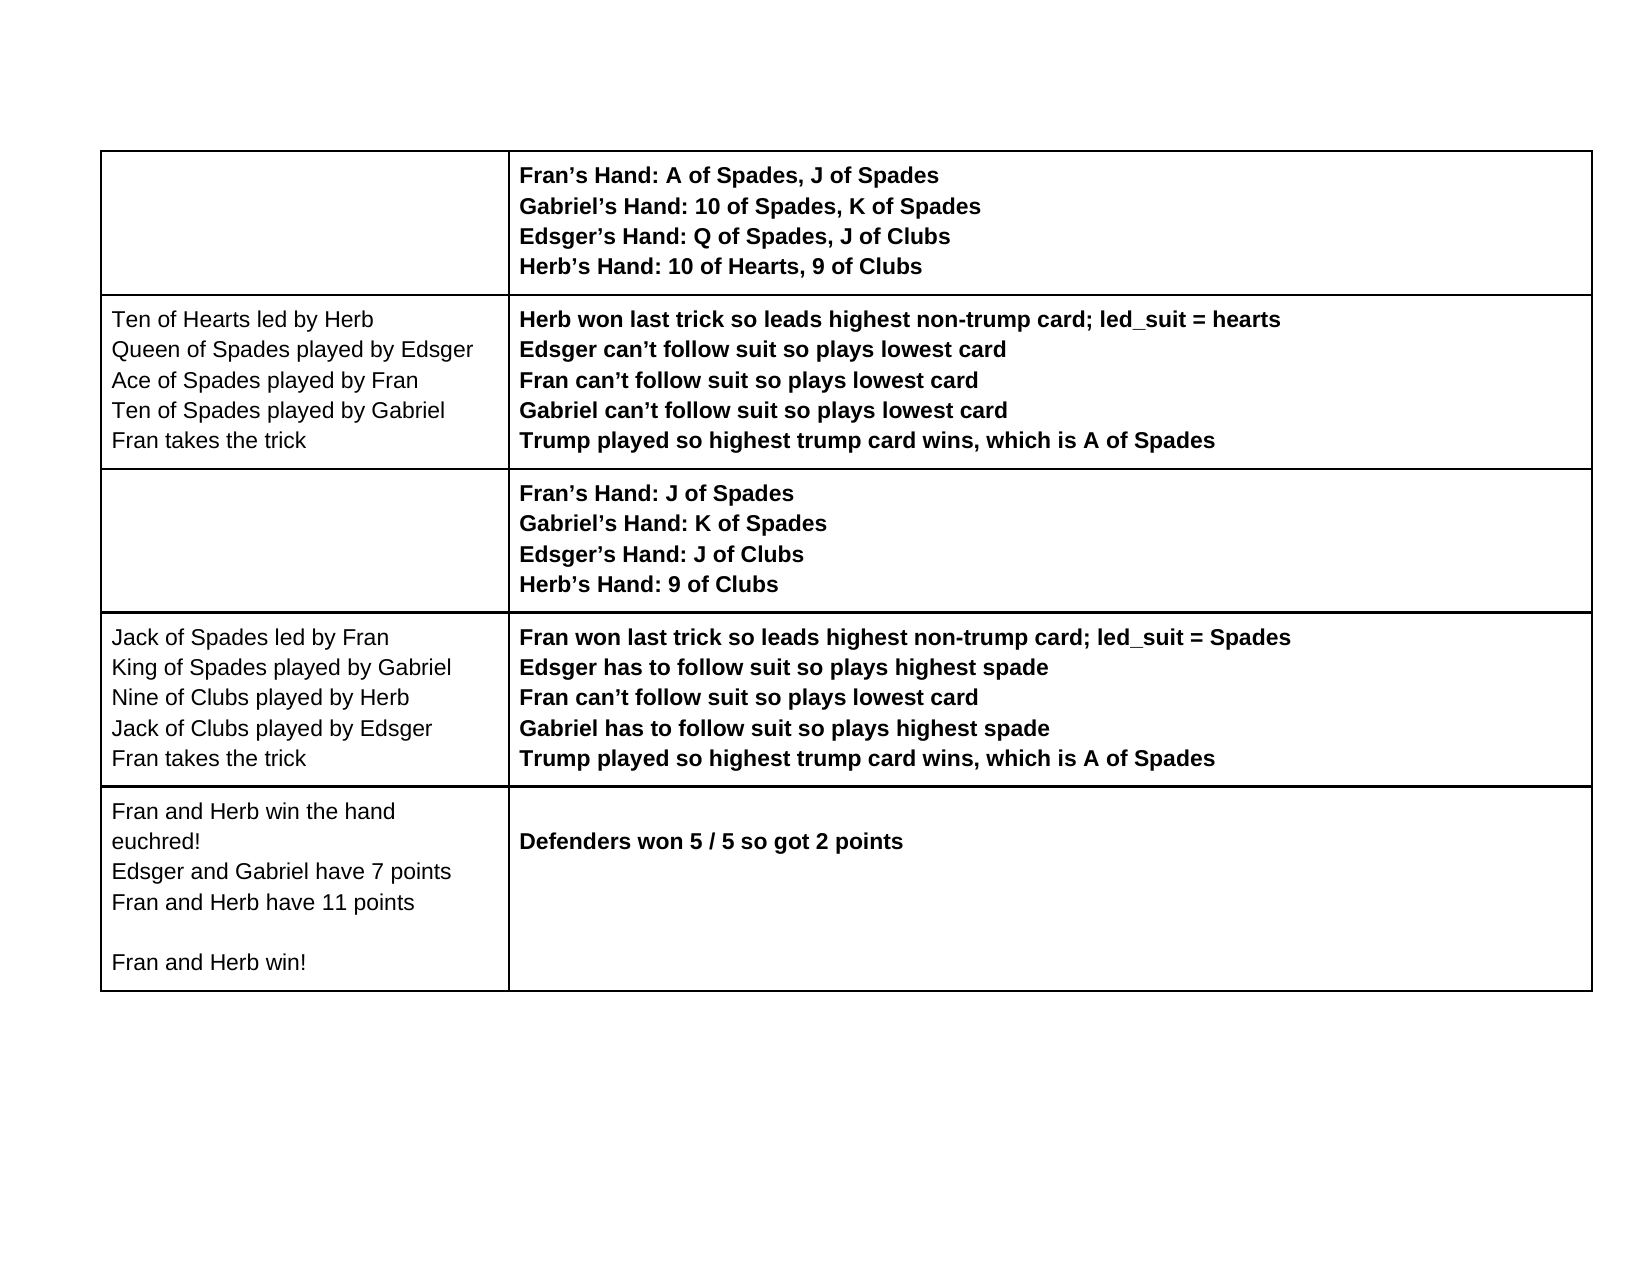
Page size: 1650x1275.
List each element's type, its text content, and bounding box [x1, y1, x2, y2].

table_cell [102, 152, 508, 294]
table_cell Herb won last trick so leads highest non-trump card; led_suit = hearts Edsger can’t follow suit so plays lowest card Fran can’t follow suit so plays lowest card Gabriel can’t follow suit so plays lowest card Trump played so highest trump card wins, which is A of Spades [510, 296, 1591, 468]
table_cell Fran and Herb win the hand euchred! Edsger and Gabriel have 7 points Fran and Herb have 11 points Fran and Herb win! [102, 788, 508, 989]
table_cell Fran’s Hand: A of Spades, J of Spades Gabriel’s Hand: 10 of Spades, K of Spades Edsger’s Hand: Q of Spades, J of Clubs Herb’s Hand: 10 of Hearts, 9 of Clubs [510, 152, 1591, 294]
table_cell Defenders won 5 / 5 so got 2 points [510, 788, 1591, 989]
table_cell [102, 470, 508, 611]
table_cell Fran won last trick so leads highest non-trump card; led_suit = Spades Edsger has to follow suit so plays highest spade Fran can’t follow suit so plays lowest card Gabriel has to follow suit so plays highest spade Trump played so highest trump card wins, which is A of Spades [510, 614, 1591, 785]
table_cell Fran’s Hand: J of Spades Gabriel’s Hand: K of Spades Edsger’s Hand: J of Clubs Herb’s Hand: 9 of Clubs [510, 470, 1591, 611]
table_cell Ten of Hearts led by Herb Queen of Spades played by Edsger Ace of Spades played by Fran Ten of Spades played by Gabriel Fran takes the trick [102, 296, 508, 468]
table_cell Jack of Spades led by Fran King of Spades played by Gabriel Nine of Clubs played by Herb Jack of Clubs played by Edsger Fran takes the trick [102, 614, 508, 785]
